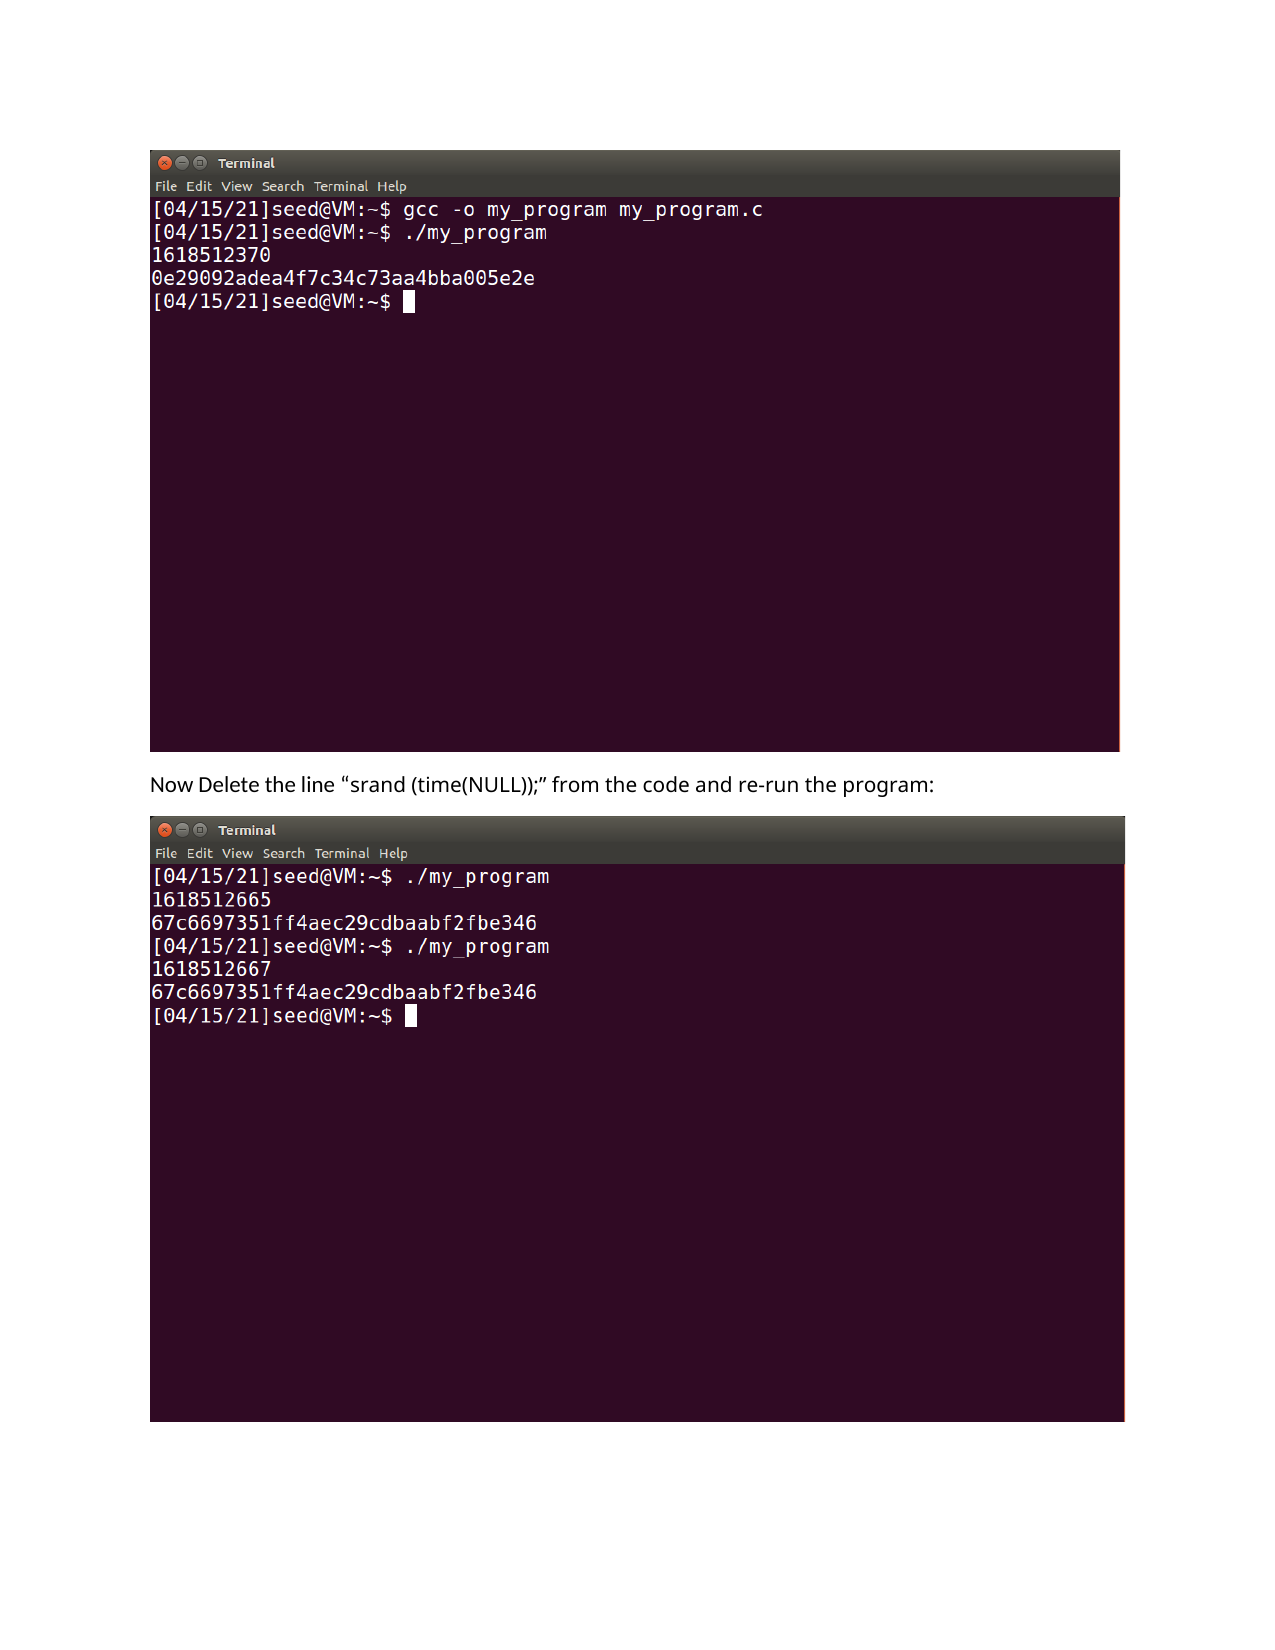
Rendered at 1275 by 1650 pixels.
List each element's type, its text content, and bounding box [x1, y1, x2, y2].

picture [150, 816, 1125, 1422]
picture [150, 150, 1121, 752]
text Now Delete the line “srand (time(NULL));” from the code and re-run the program: [150, 770, 1125, 798]
